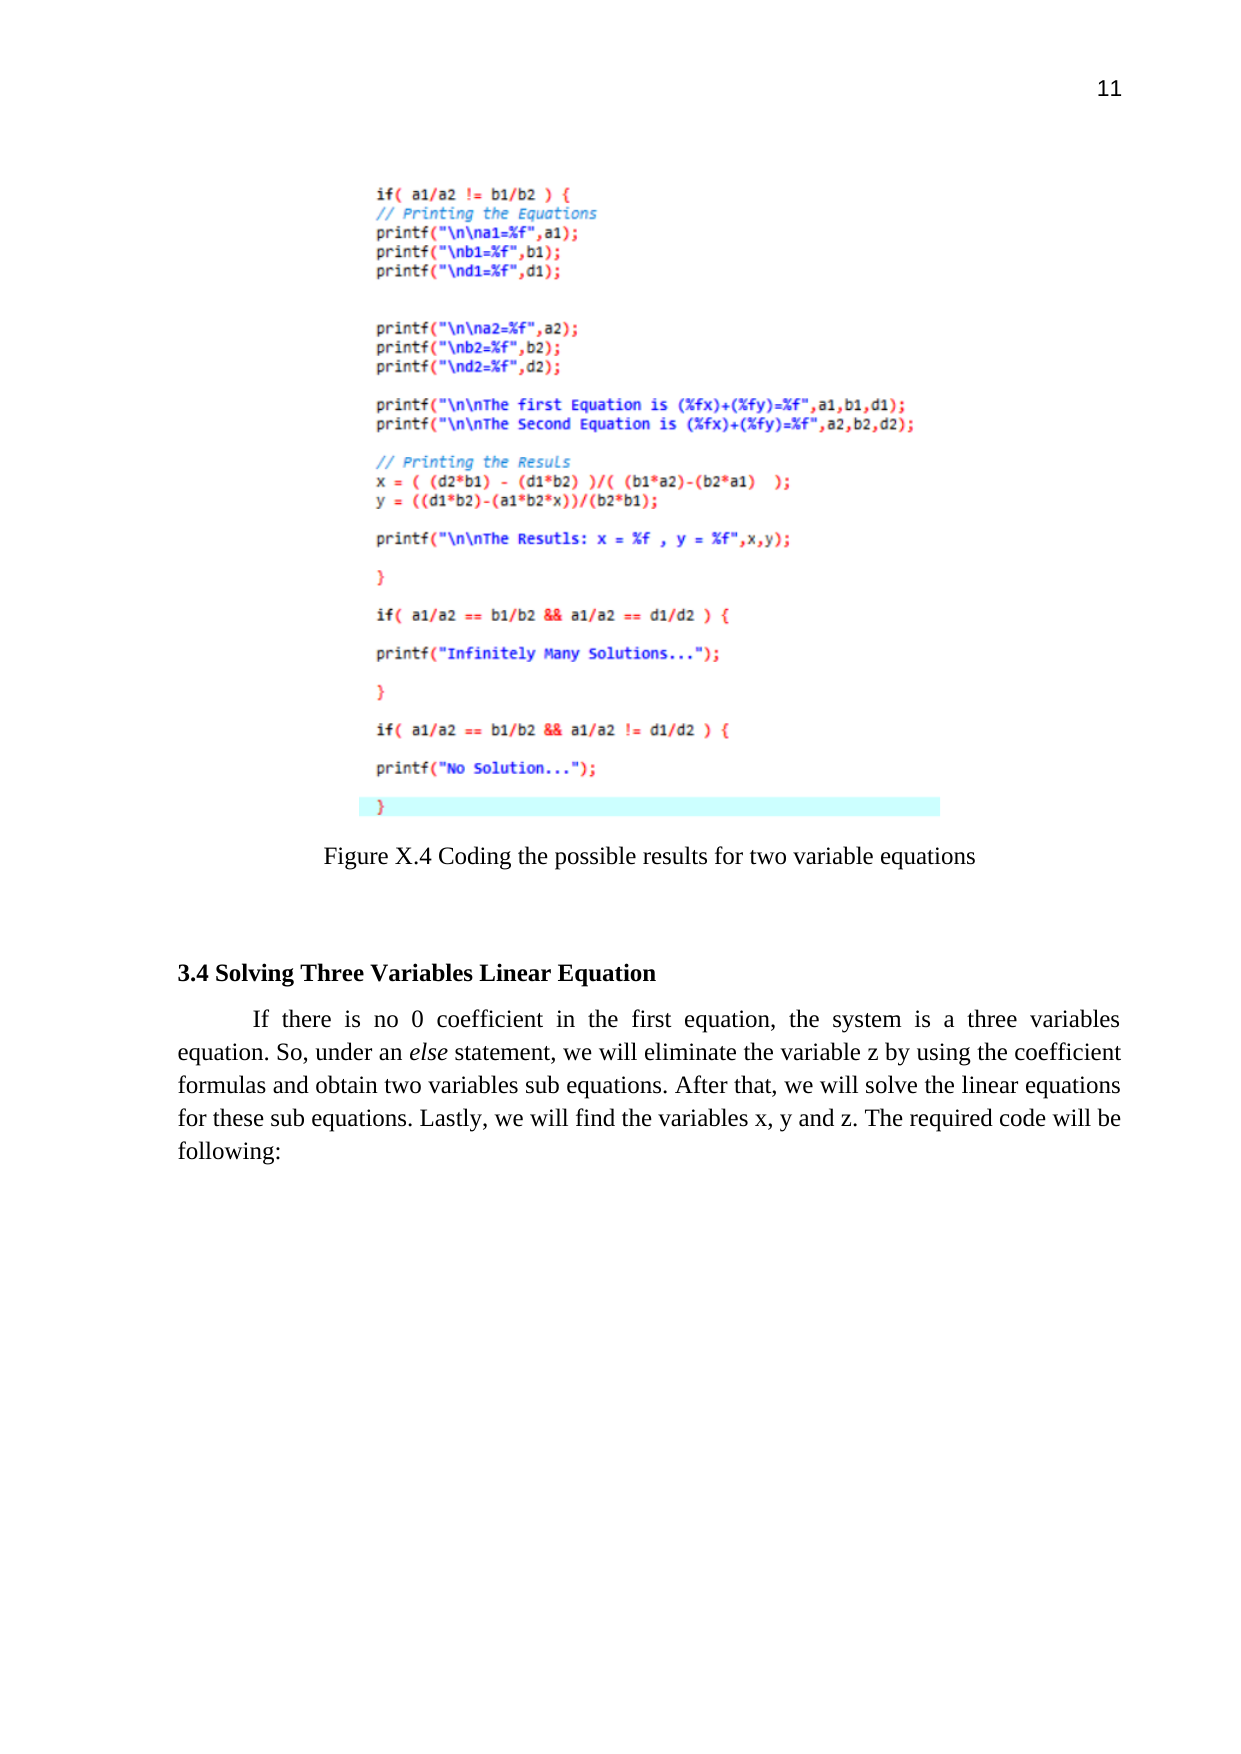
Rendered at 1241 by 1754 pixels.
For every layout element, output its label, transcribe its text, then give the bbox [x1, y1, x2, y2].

text Figure X.4 Coding the possible results for two variable equations [177, 841, 1122, 870]
text If there is no 0 coefficient in the first equation, the system is a three variables equation. So, under an else statement, we will eliminate the variable z by using the coefficient formulas and obtain two variables sub equations. After that, we will solve the linear equations for these sub equations. Lastly, we will find the variables x, y and z. The required code will be following: [177, 1004, 1122, 1165]
subtitle 3.4 Solving Three Variables Linear Equation [177, 958, 1122, 987]
picture [359, 177, 941, 828]
